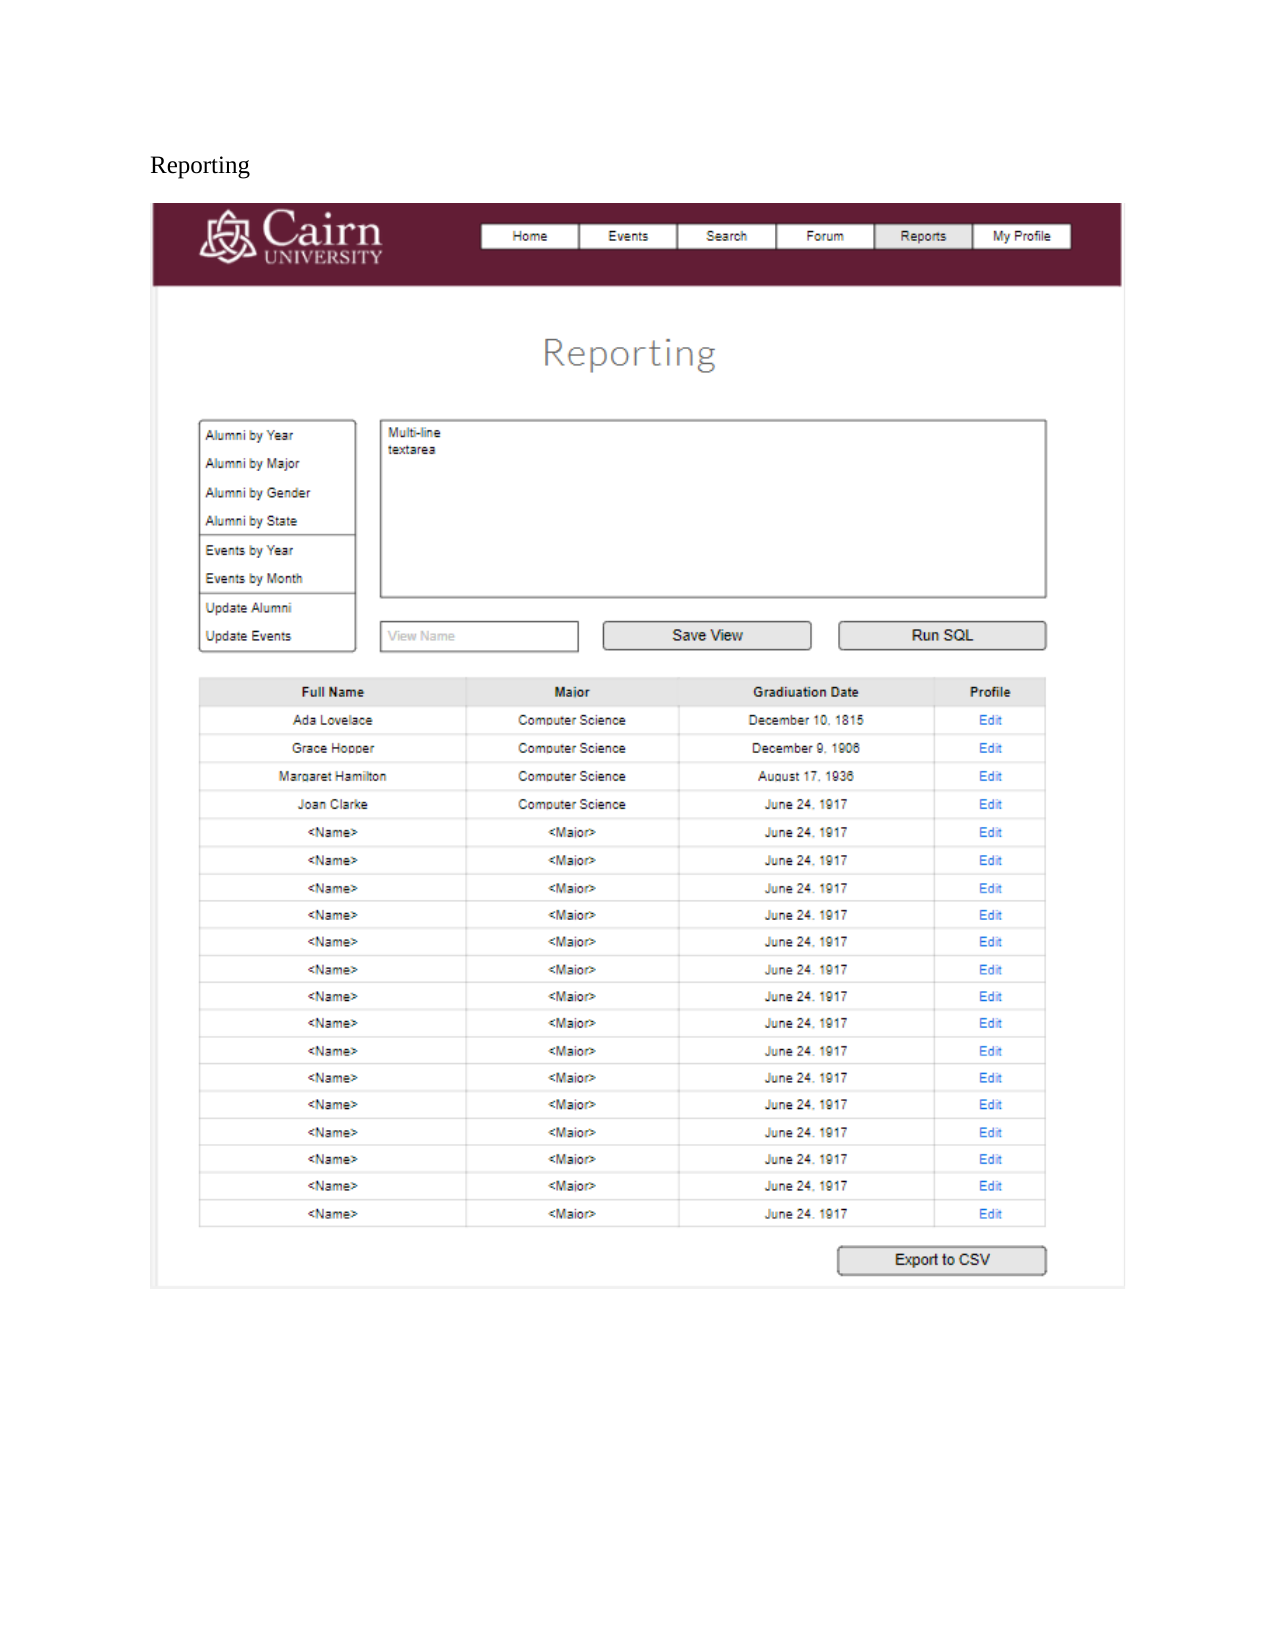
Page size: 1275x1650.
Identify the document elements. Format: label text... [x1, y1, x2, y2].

picture [150, 203, 1125, 1289]
text Reporting [150, 150, 1125, 179]
